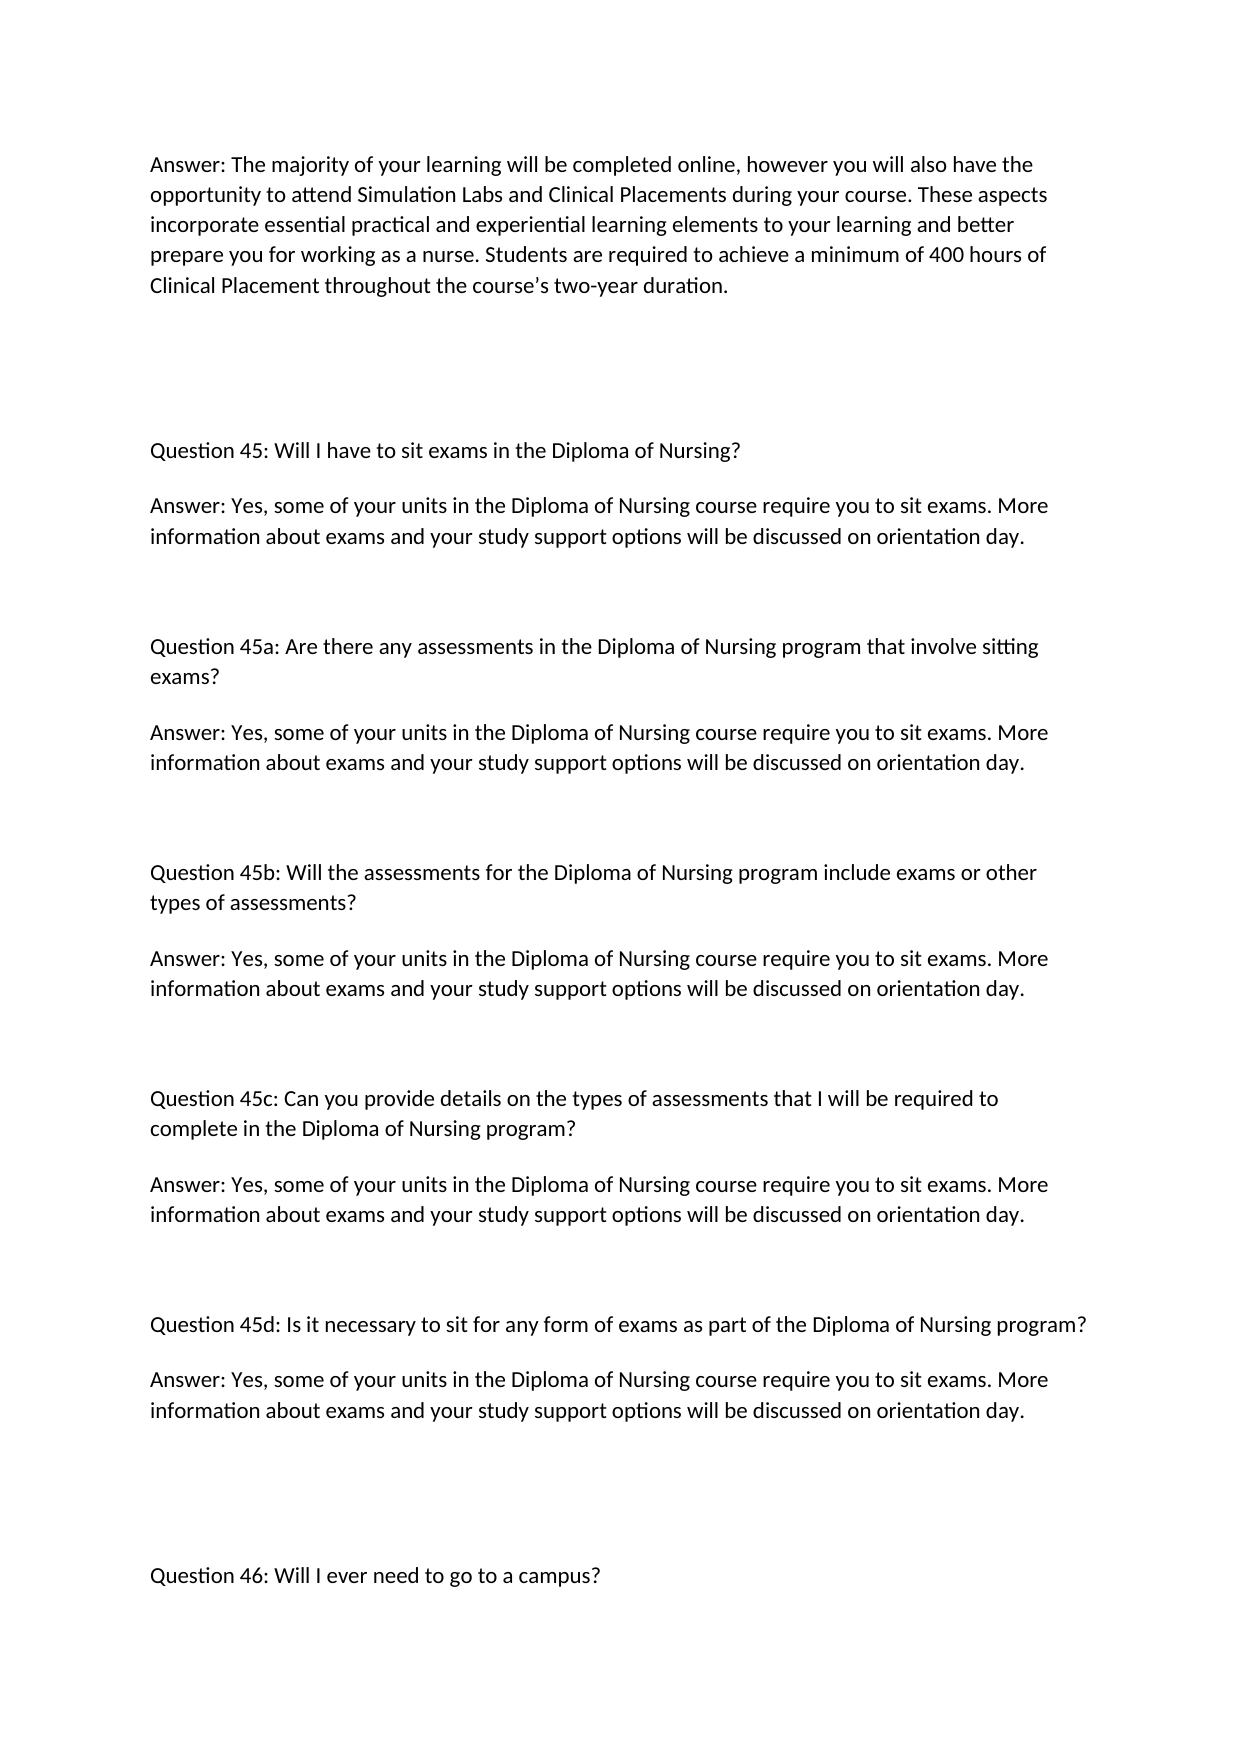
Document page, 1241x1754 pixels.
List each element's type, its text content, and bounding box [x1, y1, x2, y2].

text Question 45: Will I have to sit exams in the Diploma of Nursing? [150, 436, 1090, 464]
text Question 45d: Is it necessary to sit for any form of exams as part of the Diploma of Nursing program? [150, 1310, 1090, 1338]
text Question 45b: Will the assessments for the Diploma of Nursing program include exams or other types of assessments? [150, 858, 1090, 917]
text Question 46: Will I ever need to go to a campus? [150, 1561, 1090, 1589]
text Answer: Yes, some of your units in the Diploma of Nursing course require you to sit exams. More information about exams and your study support options will be discussed on orientation day. [150, 1170, 1090, 1228]
text Question 45a: Are there any assessments in the Diploma of Nursing program that involve sitting exams? [150, 632, 1090, 691]
text Answer: Yes, some of your units in the Diploma of Nursing course require you to sit exams. More information about exams and your study support options will be discussed on orientation day. [150, 718, 1090, 776]
text Answer: Yes, some of your units in the Diploma of Nursing course require you to sit exams. More information about exams and your study support options will be discussed on orientation day. [150, 944, 1090, 1002]
text Question 45c: Can you provide details on the types of assessments that I will be required to complete in the Diploma of Nursing program? [150, 1084, 1090, 1143]
text Answer: Yes, some of your units in the Diploma of Nursing course require you to sit exams. More information about exams and your study support options will be discussed on orientation day. [150, 492, 1090, 550]
text Answer: Yes, some of your units in the Diploma of Nursing course require you to sit exams. More information about exams and your study support options will be discussed on orientation day. [150, 1366, 1090, 1424]
